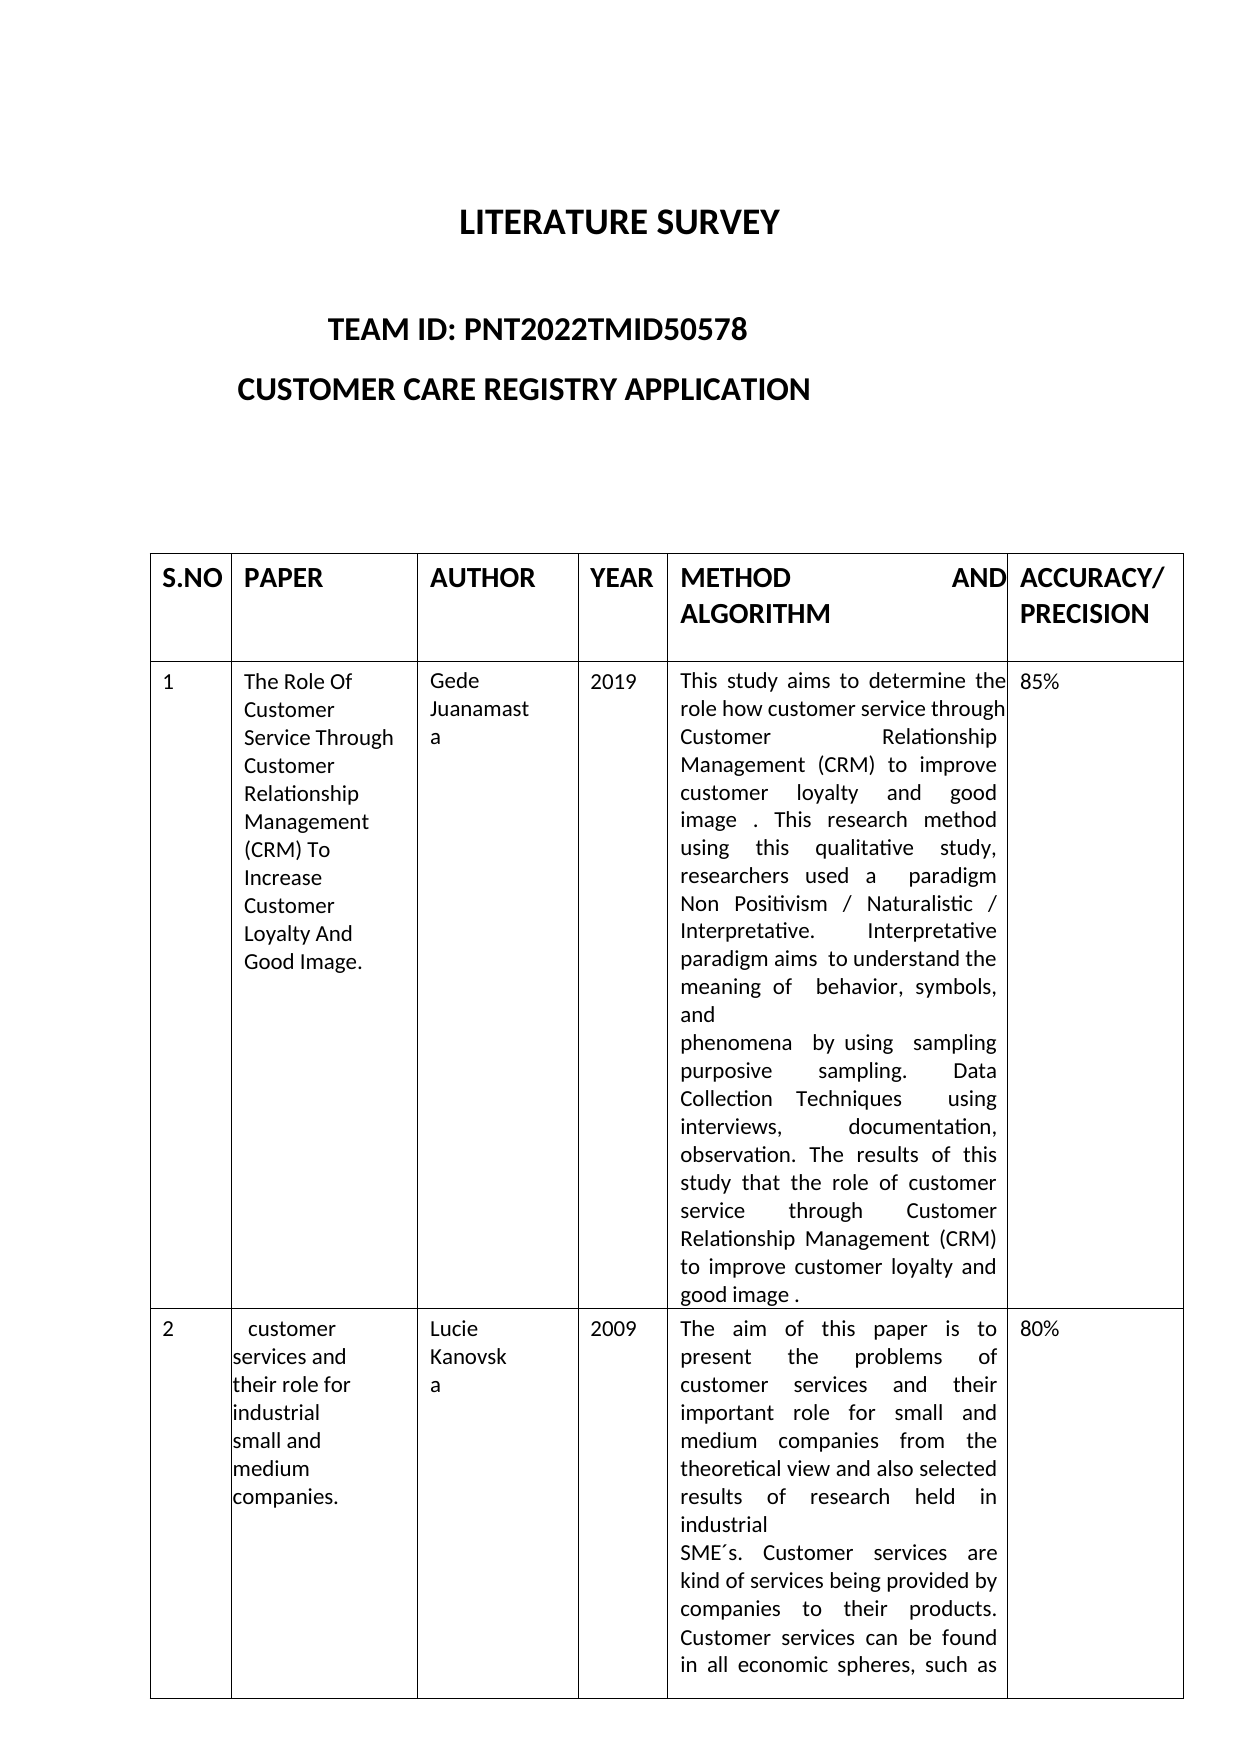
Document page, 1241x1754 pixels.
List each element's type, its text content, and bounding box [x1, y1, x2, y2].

table_header METHOD AND ALGORITHM [668, 554, 1007, 661]
table_cell The Role Of Customer Service Through Customer Relationship Management (CRM) To Increase Customer Loyalty And Good Image. [232, 662, 417, 1308]
table_cell 80% [1008, 1309, 1183, 1697]
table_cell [668, 1309, 1007, 1697]
text CUSTOMER CARE REGISTRY APPLICATION [139, 368, 1089, 409]
table_header YEAR [579, 554, 667, 661]
table_cell 2 [151, 1309, 231, 1697]
table_cell 2009 [579, 1309, 667, 1697]
table_header S.NO [151, 554, 231, 661]
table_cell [232, 1309, 417, 1697]
table_cell 85% [1008, 662, 1183, 1308]
table_cell This study aims to determine the role how customer service through Customer Relationship Management (CRM) to improve customer loyalty and good image . This research method using this qualitative study, researchers used a paradigm Non Positivism / Naturalistic / Interpretative. Interpretative paradigm aims to understand the meaning of behavior, symbols, and phenomena by using sampling purposive sampling. Data Collection Techniques using interviews, documentation, observation. The results of this study that the role of customer service through Customer Relationship Management (CRM) to improve customer loyalty and good image . [668, 662, 1007, 1308]
table_header ACCURACY/ PRECISION [1008, 554, 1183, 661]
table_cell Lucie Kanovsk a [418, 1309, 578, 1697]
text TEAM ID: PNT2022TMID50578 [139, 308, 1089, 349]
table_header PAPER [232, 554, 417, 661]
text LITERATURE SURVEY [149, 198, 1089, 244]
table_cell 1 [151, 662, 231, 1308]
table_cell 2019 [579, 662, 667, 1308]
table_cell Gede Juanamast a [418, 662, 578, 1308]
table_header AUTHOR [418, 554, 578, 661]
